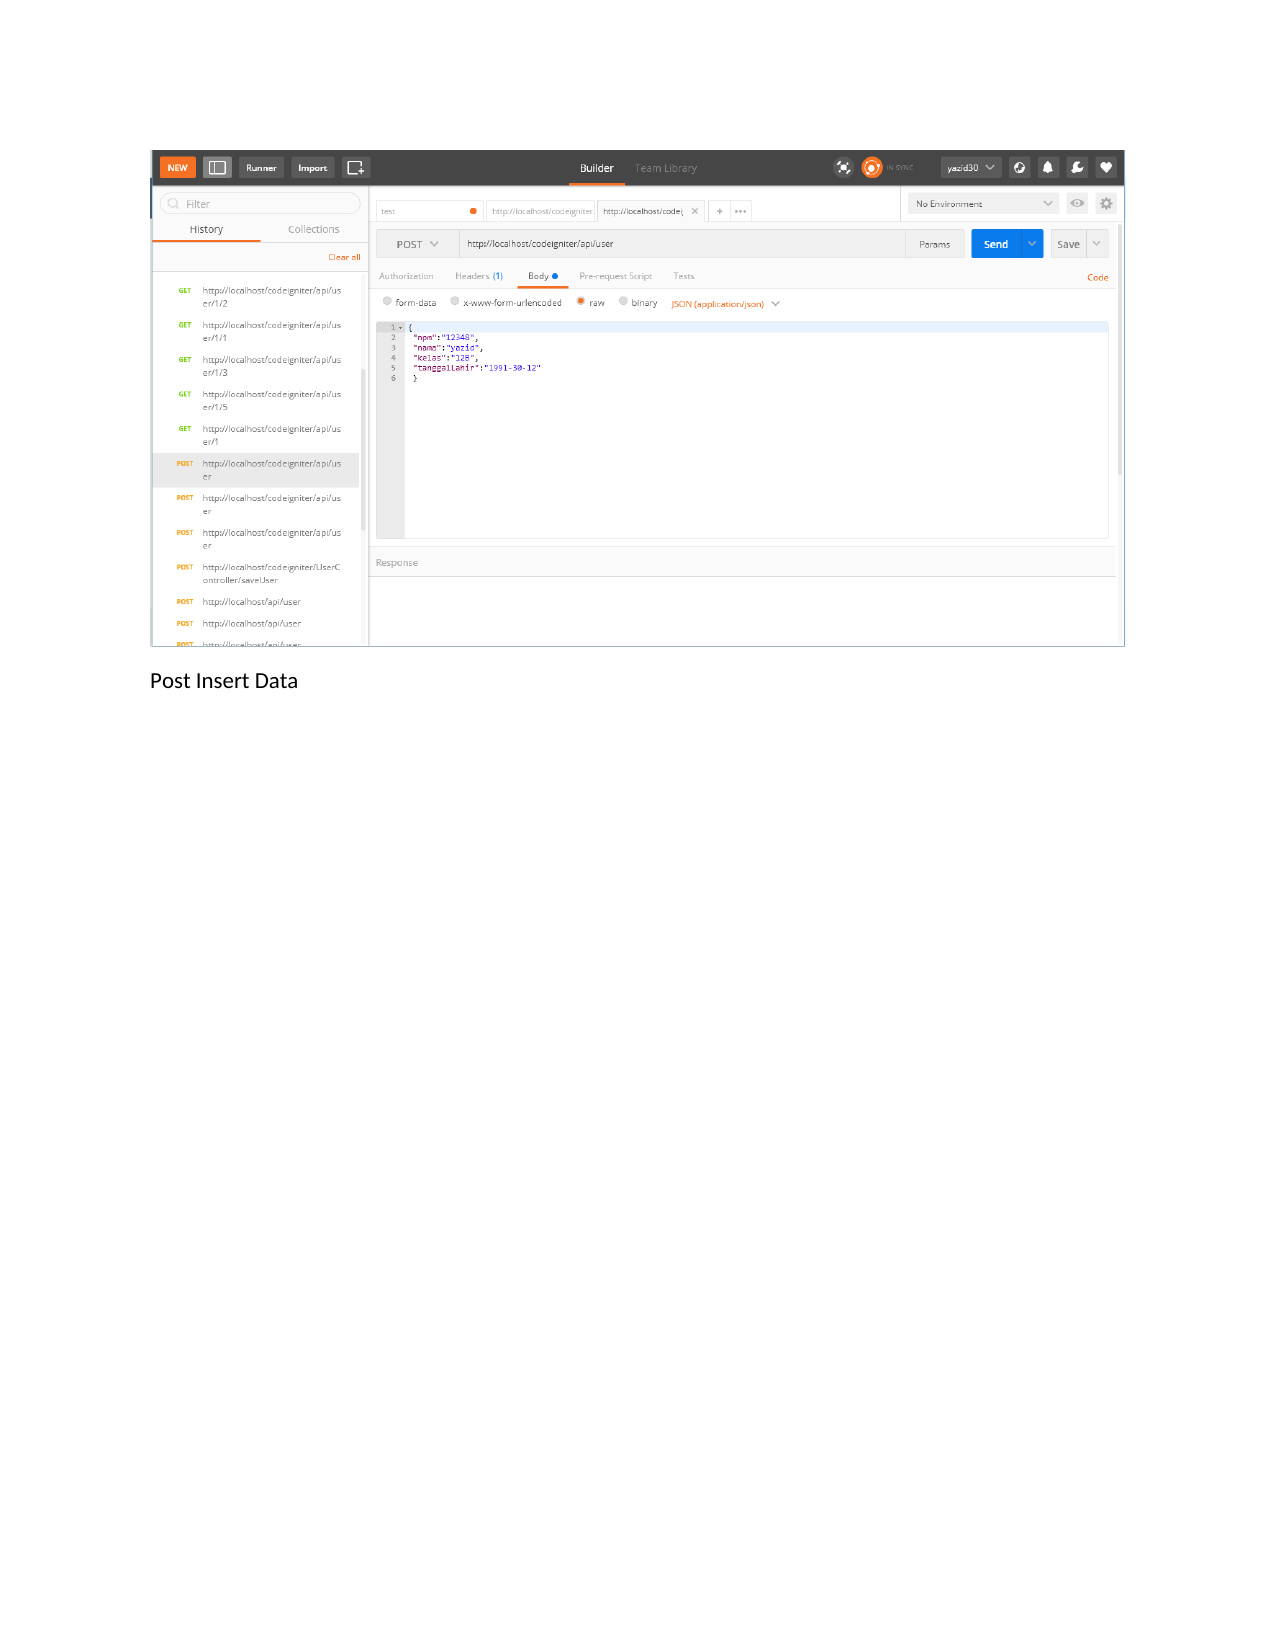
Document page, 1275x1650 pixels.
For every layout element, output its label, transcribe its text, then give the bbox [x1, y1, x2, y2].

picture [150, 150, 1125, 647]
text Post Insert Data [150, 666, 1125, 694]
